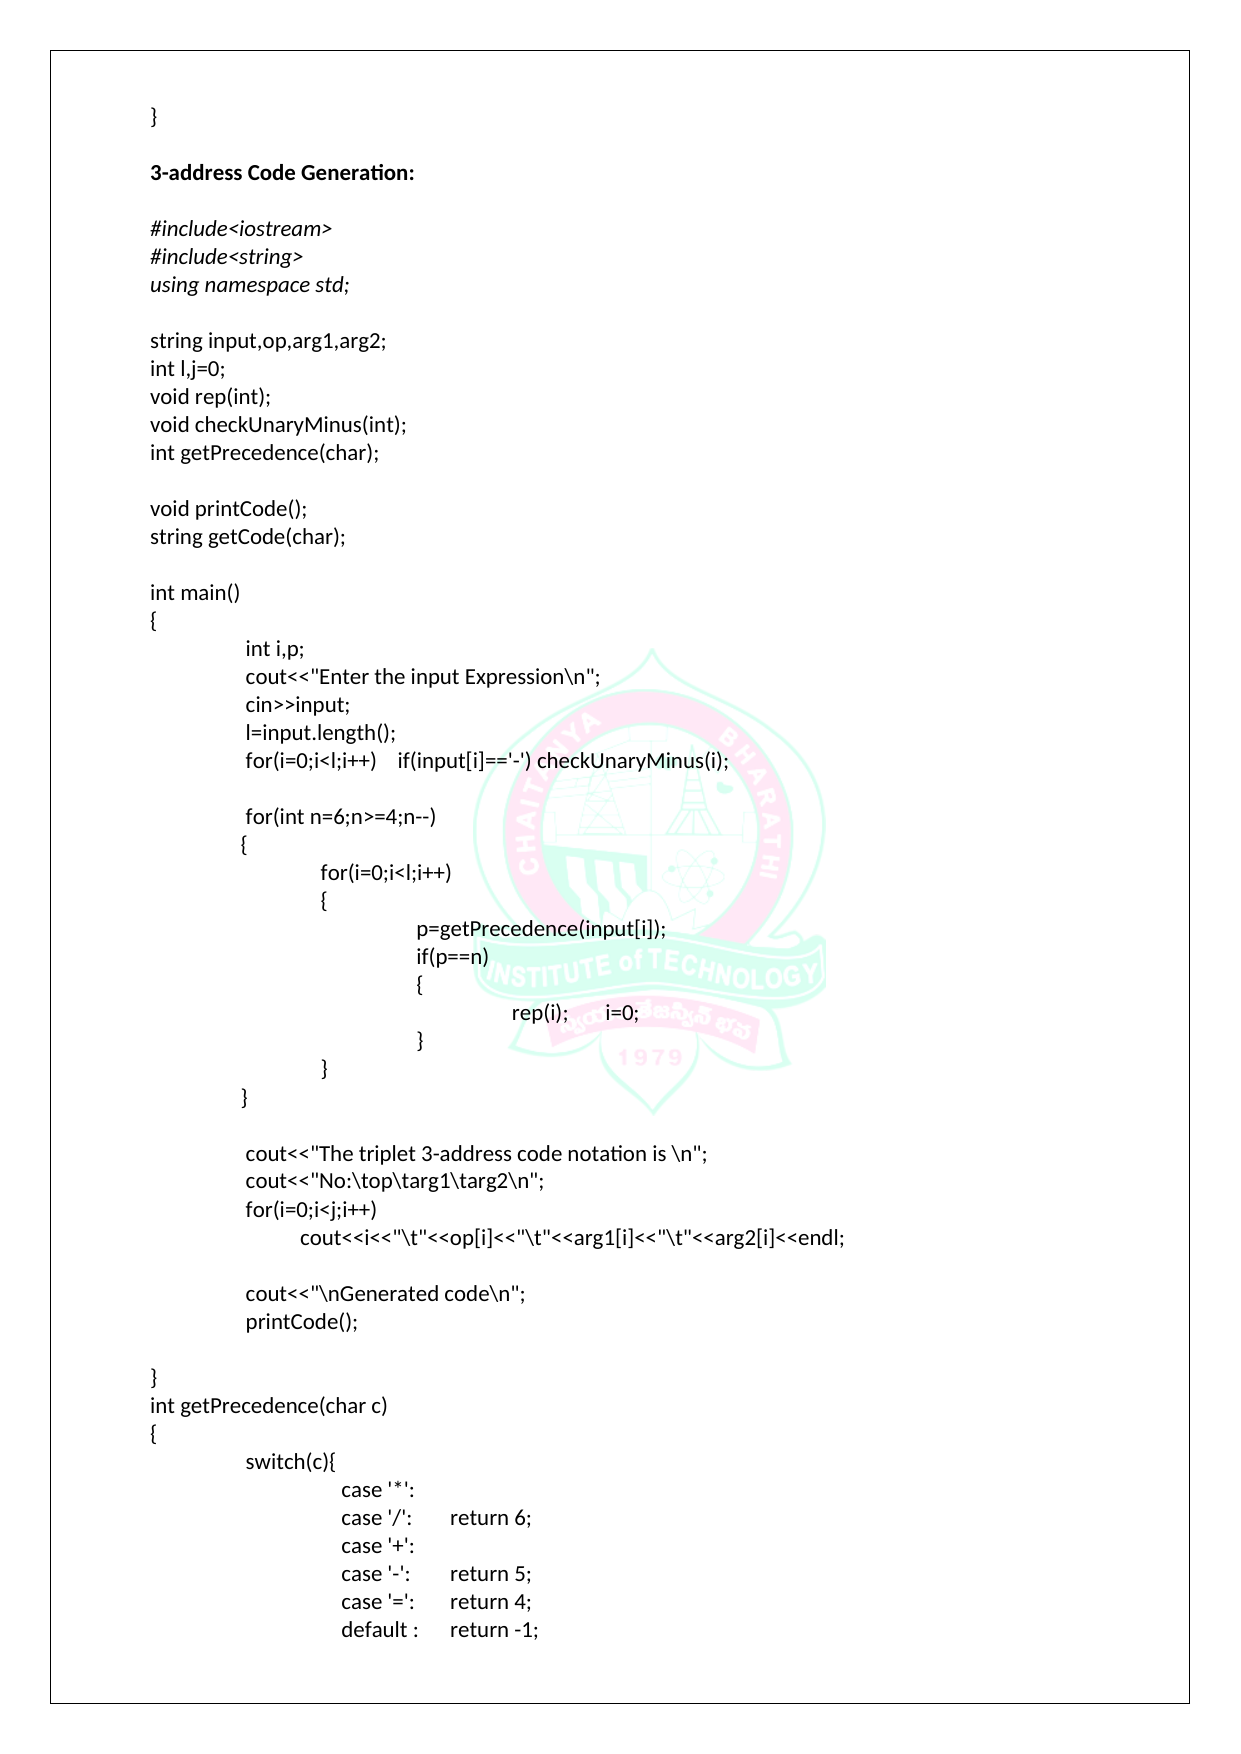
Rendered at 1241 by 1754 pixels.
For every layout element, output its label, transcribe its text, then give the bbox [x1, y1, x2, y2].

text case '/': return 6; [300, 1503, 1149, 1531]
text case '-': return 5; [300, 1559, 1149, 1587]
text for(i=0;i<j;i++) [225, 1195, 1149, 1223]
text cout<<"Enter the input Expression\n"; [225, 662, 1149, 690]
text using namespace std; [150, 270, 1149, 298]
text } [300, 1054, 1149, 1083]
text cout<<i<<"\t"<<op[i]<<"\t"<<arg1[i]<<"\t"<<arg2[i]<<endl; [225, 1223, 1149, 1251]
text l=input.length(); [225, 718, 1149, 746]
text cout<<"No:\top\targ1\targ2\n"; [225, 1167, 1149, 1195]
text default : return -1; [300, 1615, 1149, 1643]
text void rep(int); [150, 382, 1149, 410]
text string getCode(char); [150, 522, 1149, 550]
text #include<string> [150, 242, 1149, 270]
text case '=': return 4; [300, 1587, 1149, 1615]
text } [150, 1363, 1149, 1391]
text int main() [150, 578, 1149, 606]
text } [150, 102, 1149, 130]
text { [150, 606, 1149, 634]
text } [375, 1027, 1149, 1054]
text cout<<"The triplet 3-address code notation is \n"; [225, 1139, 1149, 1167]
text { [300, 886, 1149, 914]
text case '+': [300, 1531, 1149, 1559]
text p=getPrecedence(input[i]); [375, 914, 1149, 942]
text switch(c){ [225, 1447, 1149, 1475]
text string input,op,arg1,arg2; [150, 326, 1149, 354]
text printCode(); [225, 1307, 1149, 1335]
text { [375, 971, 1149, 998]
text int i,p; [225, 634, 1149, 662]
text for(i=0;i<l;i++) [300, 858, 1149, 886]
text 3-address Code Generation: [150, 158, 1149, 186]
text cout<<"\nGenerated code\n"; [225, 1279, 1149, 1307]
text void printCode(); [150, 494, 1149, 522]
text for(i=0;i<l;i++) if(input[i]=='-') checkUnaryMinus(i); [225, 746, 1149, 774]
text for(int n=6;n>=4;n--) [225, 802, 1149, 830]
text #include<iostream> [150, 214, 1149, 242]
text if(p==n) [375, 942, 1149, 971]
text int getPrecedence(char c) [150, 1391, 1149, 1419]
text { [150, 1419, 1149, 1447]
text case '*': [300, 1475, 1149, 1503]
text cin>>input; [225, 690, 1149, 718]
text } [225, 1083, 1149, 1111]
text rep(i); i=0; [450, 998, 1149, 1027]
text void checkUnaryMinus(int); [150, 410, 1149, 438]
text int getPrecedence(char); [150, 438, 1149, 466]
text int l,j=0; [150, 354, 1149, 382]
text { [225, 830, 1149, 858]
